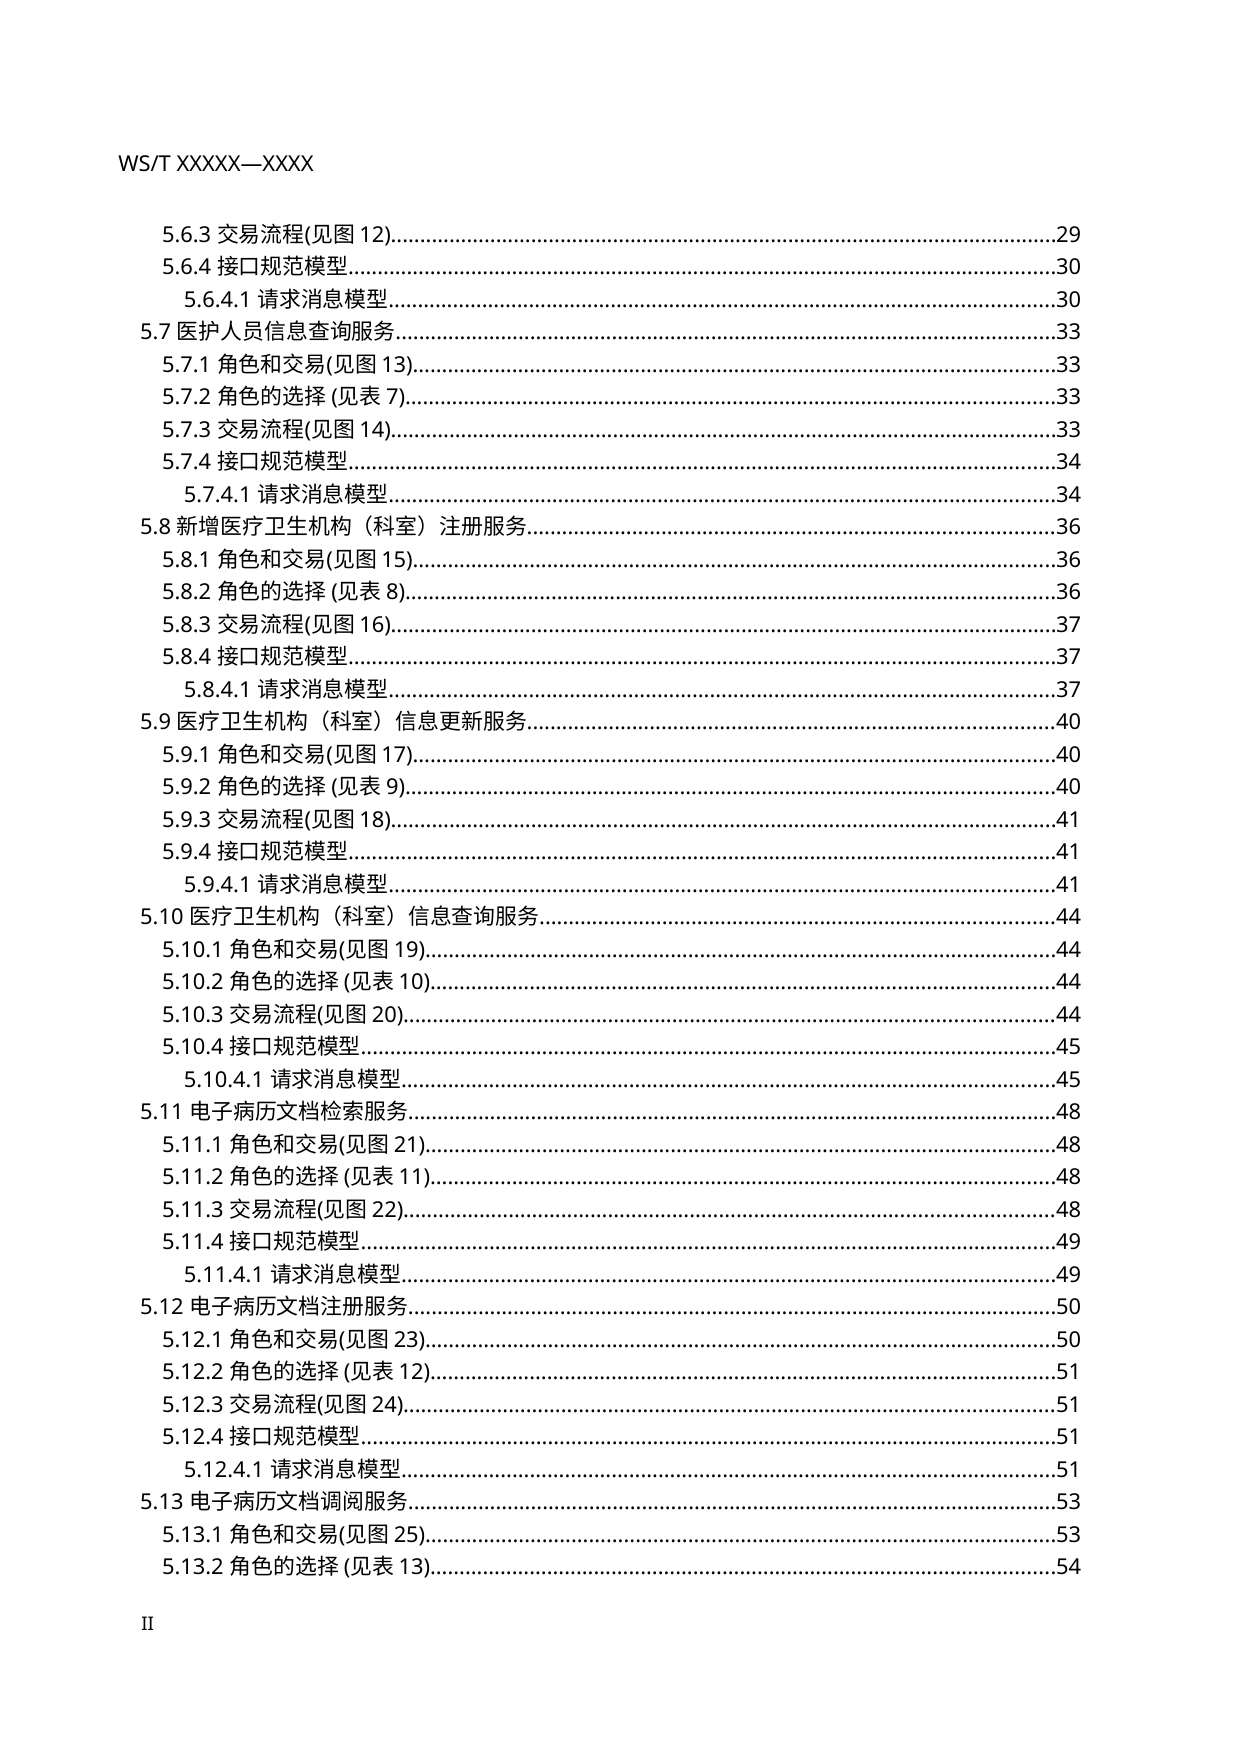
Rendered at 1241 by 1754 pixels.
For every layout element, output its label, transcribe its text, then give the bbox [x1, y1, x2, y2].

text 5.10.1 角色和交易(见图19) 44 [118, 932, 1092, 964]
text 5.10.2 角色的选择 (见表10) 44 [118, 964, 1092, 997]
text 5.9.1 角色和交易(见图17) 40 [118, 737, 1092, 769]
text 5.8.1 角色和交易(见图15) 36 [118, 542, 1092, 574]
text 5.12.3 交易流程(见图24) 51 [118, 1387, 1092, 1419]
text 5.8.2 角色的选择 (见表8) 36 [118, 574, 1092, 607]
text 5.7.4 接口规范模型 34 [118, 444, 1092, 477]
text 5.8 新增医疗卫生机构（科室）注册服务 36 [118, 509, 1092, 542]
text 5.12.2 角色的选择 (见表12) 51 [118, 1354, 1092, 1387]
text 5.6.4.1 请求消息模型 30 [118, 282, 1092, 314]
text 5.11.3 交易流程(见图22) 48 [118, 1192, 1092, 1224]
text 5.9.3 交易流程(见图18) 41 [118, 802, 1092, 834]
text 5.11.1 角色和交易(见图21) 48 [118, 1127, 1092, 1159]
text 5.10 医疗卫生机构（科室）信息查询服务 44 [118, 899, 1092, 932]
text 5.13 电子病历文档调阅服务 53 [118, 1484, 1092, 1517]
text 5.8.4 接口规范模型 37 [118, 639, 1092, 672]
text 5.11.2 角色的选择 (见表11) 48 [118, 1159, 1092, 1192]
text 5.8.4.1 请求消息模型 37 [118, 672, 1092, 704]
text 5.12.4.1 请求消息模型 51 [118, 1452, 1092, 1484]
text 5.10.4 接口规范模型 45 [118, 1029, 1092, 1062]
text 5.12.4 接口规范模型 51 [118, 1419, 1092, 1452]
text 5.11.4 接口规范模型 49 [118, 1224, 1092, 1257]
text 5.9.2 角色的选择 (见表9) 40 [118, 769, 1092, 802]
text 5.13.2 角色的选择 (见表13) 54 [118, 1549, 1092, 1582]
text 5.11.4.1 请求消息模型 49 [118, 1257, 1092, 1289]
text 5.7.4.1 请求消息模型 34 [118, 477, 1092, 509]
text 5.12.1 角色和交易(见图23) 50 [118, 1322, 1092, 1354]
text 5.10.3 交易流程(见图20) 44 [118, 997, 1092, 1029]
text 5.9.4 接口规范模型 41 [118, 834, 1092, 867]
text 5.7.1 角色和交易(见图13) 33 [118, 347, 1092, 379]
text 5.7.2 角色的选择 (见表7) 33 [118, 379, 1092, 412]
text 5.9.4.1 请求消息模型 41 [118, 867, 1092, 899]
text 5.9 医疗卫生机构（科室）信息更新服务 40 [118, 704, 1092, 737]
text 5.7.3 交易流程(见图14) 33 [118, 412, 1092, 444]
text 5.10.4.1 请求消息模型 45 [118, 1062, 1092, 1094]
text 5.8.3 交易流程(见图16) 37 [118, 607, 1092, 639]
text 5.7 医护人员信息查询服务 33 [118, 314, 1092, 347]
text 5.6.4 接口规范模型 30 [118, 249, 1092, 282]
text 5.13.1 角色和交易(见图25) 53 [118, 1517, 1092, 1549]
text 5.12 电子病历文档注册服务 50 [118, 1289, 1092, 1322]
text 5.11 电子病历文档检索服务 48 [118, 1094, 1092, 1127]
text 5.6.3 交易流程(见图12) 29 [118, 217, 1092, 249]
